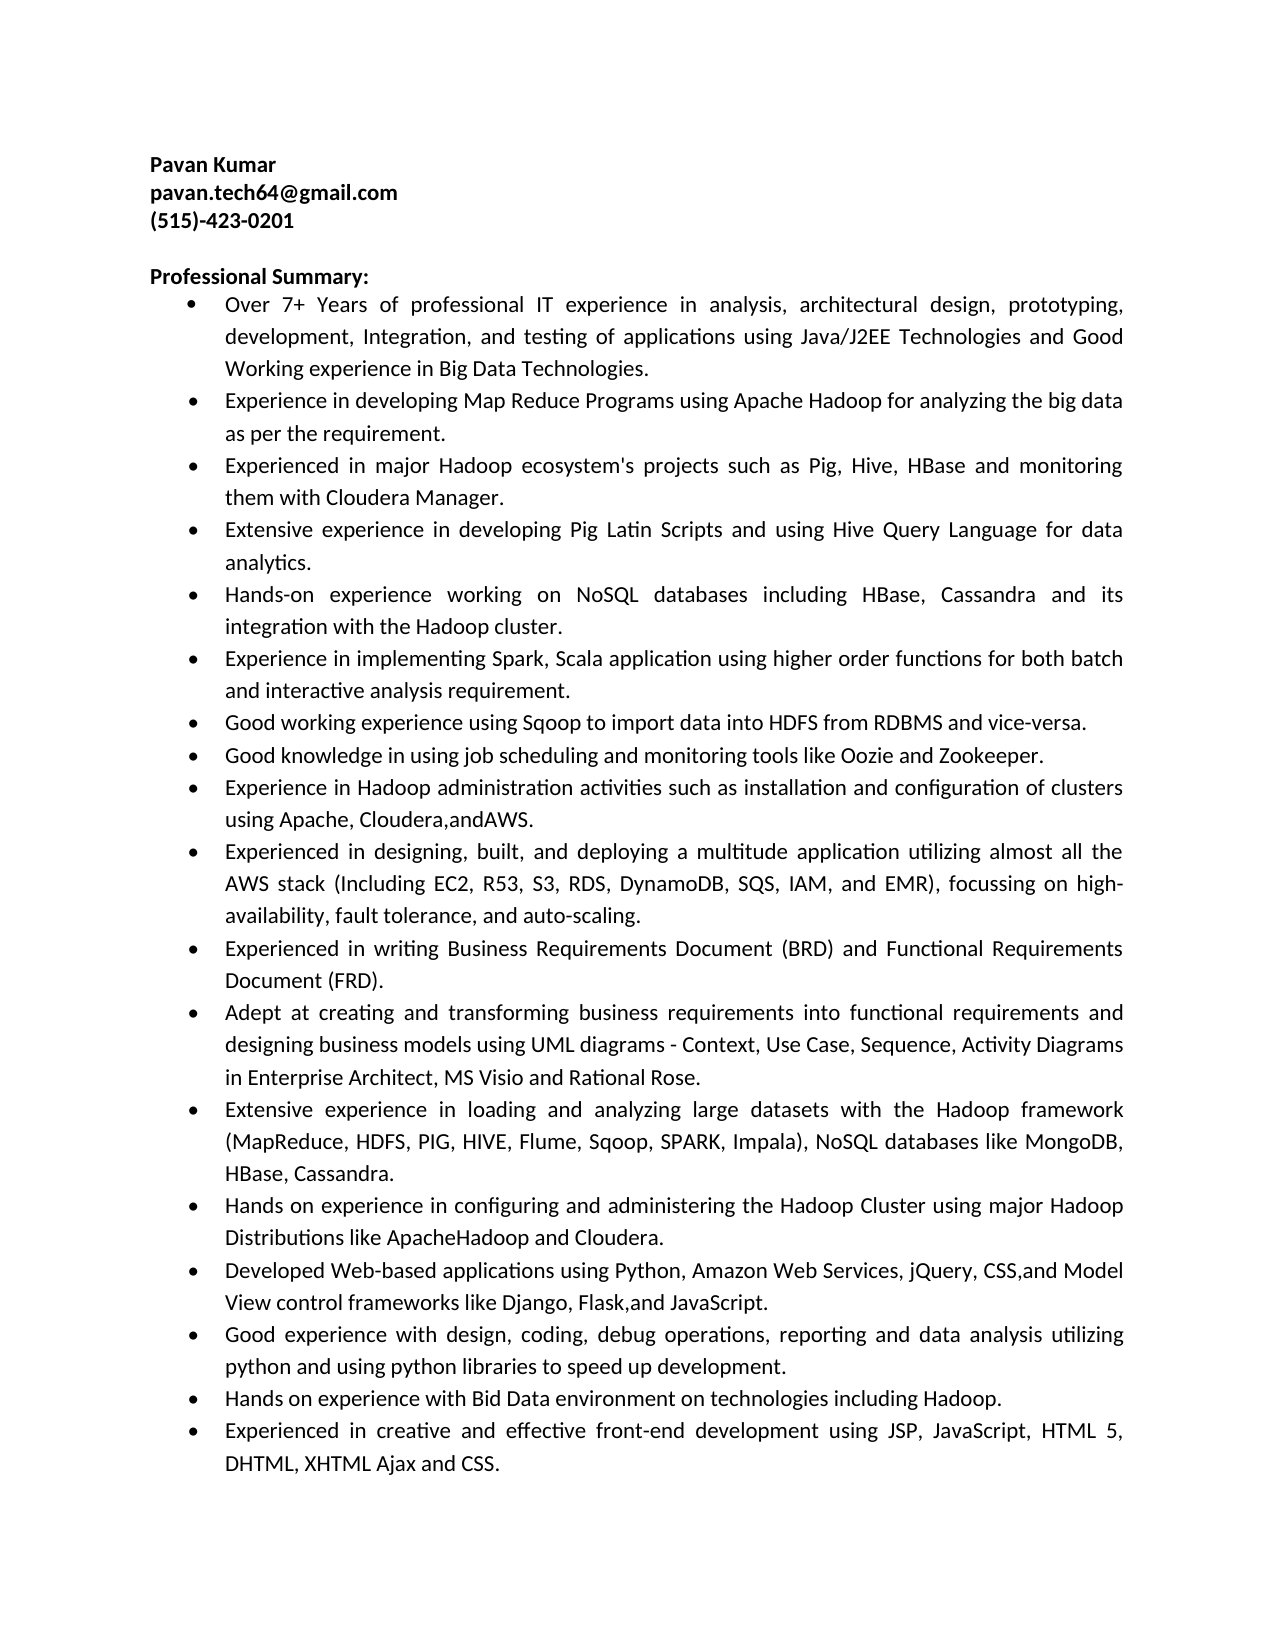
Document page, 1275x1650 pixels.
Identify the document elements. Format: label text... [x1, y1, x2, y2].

list Hands on experience in configuring and administering the Hadoop Cluster using major Hadoop Distributions like ApacheHadoop and Cloudera. [187, 1191, 1125, 1252]
text Pavan Kumar [150, 150, 1125, 178]
list Good working experience using Sqoop to import data into HDFS from RDBMS and vice-versa. [187, 708, 1125, 737]
list Adept at creating and transforming business requirements into functional requirements and designing business models using UML diagrams - Context, Use Case, Sequence, Activity Diagrams in Enterprise Architect, MS Visio and Rational Rose. [187, 998, 1125, 1091]
list Experienced in creative and effective front-end development using JSP, JavaScript, HTML 5, DHTML, XHTML Ajax and CSS. [187, 1417, 1125, 1477]
list Hands-on experience working on NoSQL databases including HBase, Cassandra and its integration with the Hadoop cluster. [187, 580, 1125, 640]
list Good experience with design, coding, debug operations, reporting and data analysis utilizing python and using python libraries to speed up development. [187, 1320, 1125, 1380]
list Extensive experience in developing Pig Latin Scripts and using Hive Query Language for data analytics. [187, 515, 1125, 576]
list Experienced in major Hadoop ecosystem's projects such as Pig, Hive, HBase and monitoring them with Cloudera Manager. [187, 451, 1125, 511]
list Experienced in writing Business Requirements Document (BRD) and Functional Requirements Document (FRD). [187, 934, 1125, 994]
text pavan.tech64@gmail.com [150, 178, 1125, 206]
text Professional Summary: [150, 262, 1125, 290]
list Experienced in designing, built, and deploying a multitude application utilizing almost all the AWS stack (Including EC2, R53, S3, RDS, DynamoDB, SQS, IAM, and EMR), focussing on high-availability, fault tolerance, and auto-scaling. [187, 837, 1125, 930]
text (515)-423-0201 [150, 206, 1125, 234]
list Experience in developing Map Reduce Programs using Apache Hadoop for analyzing the big data as per the requirement. [187, 387, 1125, 447]
list Experience in Hadoop administration activities such as installation and configuration of clusters using Apache, Cloudera,andAWS. [187, 773, 1125, 833]
list Developed Web-based applications using Python, Amazon Web Services, jQuery, CSS,and Model View control frameworks like Django, Flask,and JavaScript. [187, 1256, 1125, 1316]
list Extensive experience in loading and analyzing large datasets with the Hadoop framework (MapReduce, HDFS, PIG, HIVE, Flume, Sqoop, SPARK, Impala), NoSQL databases like MongoDB, HBase, Cassandra. [187, 1095, 1125, 1187]
list Good knowledge in using job scheduling and monitoring tools like Oozie and Zookeeper. [187, 741, 1125, 769]
list Over 7+ Years of professional IT experience in analysis, architectural design, prototyping, development, Integration, and testing of applications using Java/J2EE Technologies and Good Working experience in Big Data Technologies. [187, 290, 1125, 382]
list Experience in implementing Spark, Scala application using higher order functions for both batch and interactive analysis requirement. [187, 644, 1125, 704]
list Hands on experience with Bid Data environment on technologies including Hadoop. [187, 1384, 1125, 1412]
